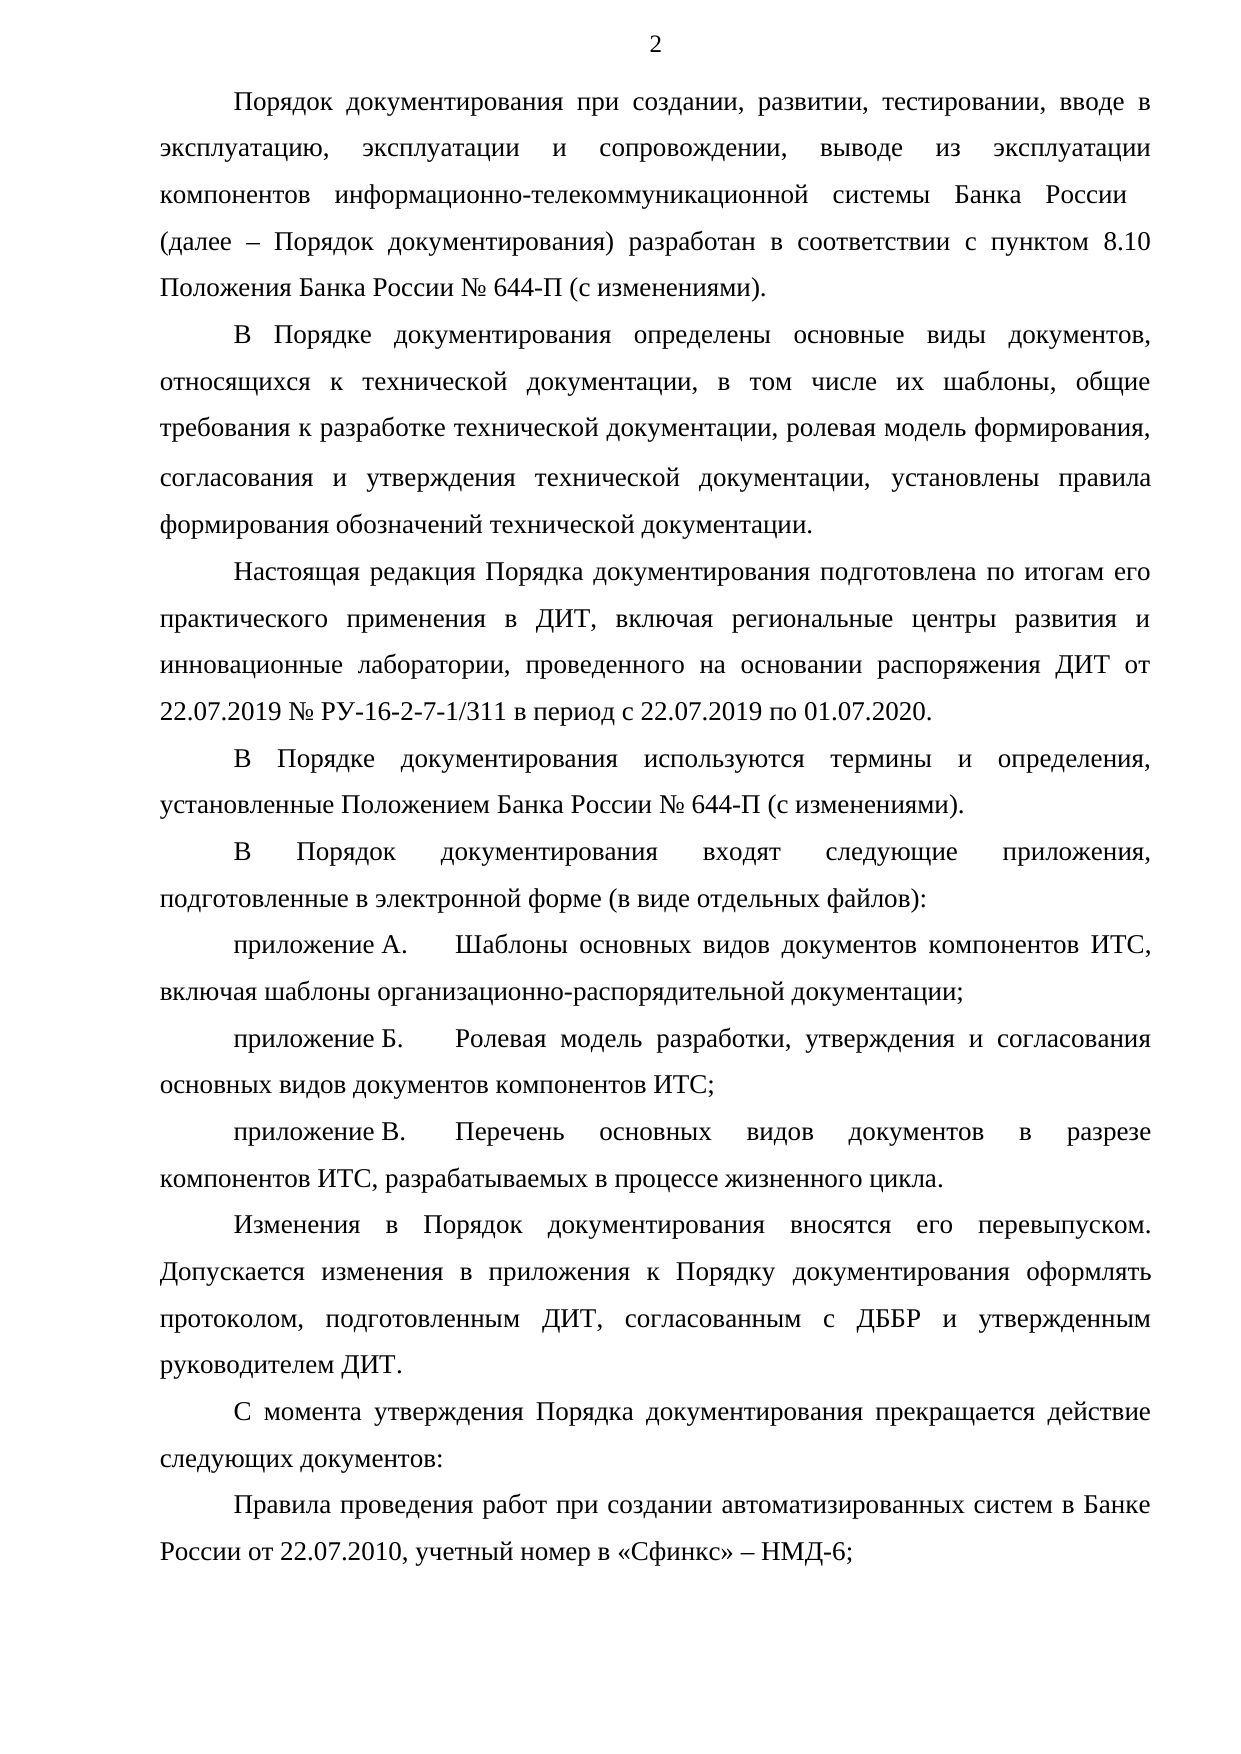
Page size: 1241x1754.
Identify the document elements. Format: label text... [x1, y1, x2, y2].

list приложение В. Перечень основных видов документов в разрезе компонентов ИТС, разрабатываемых в процессе жизненного цикла. [159, 1115, 1152, 1193]
text Порядок документирования при создании, развитии, тестировании, вводе в эксплуатацию, эксплуатации и сопровождении, выводе из эксплуатации компонентов информационно-телекоммуникационной системы Банка России (далее – Порядок документирования) разработан в соответствии с пунктом 8.10 Положения Банка России № 644-П (с изменениями). [159, 85, 1152, 302]
text Настоящая редакция Порядка документирования подготовлена по итогам его практического применения в ДИТ, включая региональные центры развития и инновационные лаборатории, проведенного на основании распоряжения ДИТ от 22.07.2019 № РУ-16-2-7-1/311 в период с 22.07.2019 по 01.07.2020. [159, 555, 1152, 726]
text С момента утверждения Порядка документирования прекращается действие следующих документов: [159, 1395, 1152, 1473]
text В Порядке документирования используются термины и определения, установленные Положением Банка России № 644-П (с изменениями). [159, 742, 1152, 819]
text приложение А. Шаблоны основных видов документов компонентов ИТС, включая шаблоны организационно-распорядительной документации; [159, 928, 1152, 1006]
text В Порядок документирования входят следующие приложения, подготовленные в электронной форме (в виде отдельных файлов): [159, 835, 1152, 913]
text В Порядке документирования определены основные виды документов, относящихся к технической документации, в том числе их шаблоны, общие требования к разработке технической документации, ролевая модель формирования, согласования и утверждения технической документации, установлены правила формирования обозначений технической документации. [159, 318, 1152, 539]
text Изменения в Порядок документирования вносятся его перевыпуском. Допускается изменения в приложения к Порядку документирования оформлять протоколом, подготовленным ДИТ, согласованным с ДББР и утвержденным руководителем ДИТ. [159, 1208, 1152, 1379]
list приложение Б. Ролевая модель разработки, утверждения и согласования основных видов документов компонентов ИТС; [159, 1022, 1152, 1099]
list Правила проведения работ при создании автоматизированных систем в Банке России от 22.07.2010, учетный номер в «Сфинкс» – НМД-6; [159, 1488, 1152, 1566]
